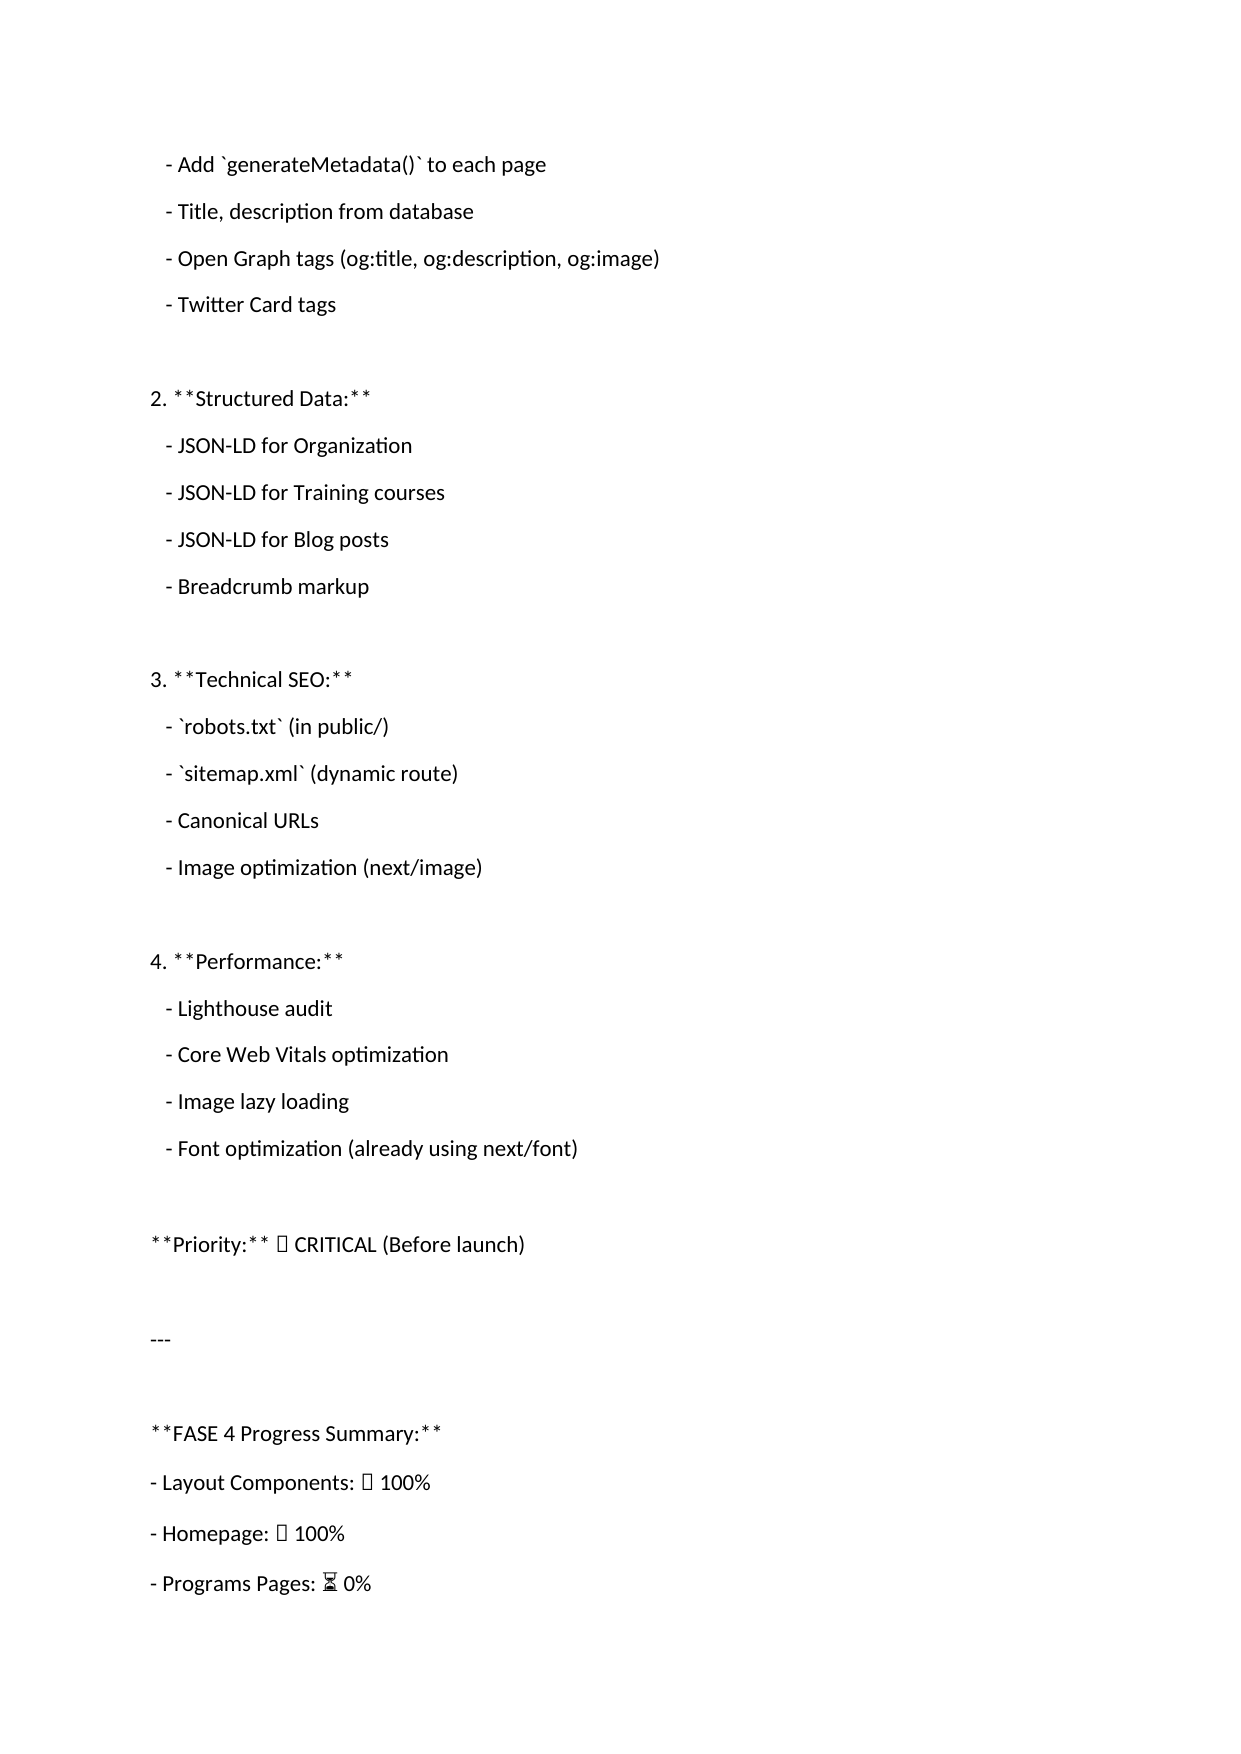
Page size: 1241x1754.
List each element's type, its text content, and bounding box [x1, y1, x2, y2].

text 4. **Performance:** [150, 947, 1090, 975]
text - JSON-LD for Organization [150, 431, 1090, 459]
text - Image optimization (next/image) [150, 853, 1090, 881]
text - Breadcrumb markup [150, 572, 1090, 600]
text - `sitemap.xml` (dynamic route) [150, 759, 1090, 787]
text - Twitter Card tags [150, 291, 1090, 319]
text - JSON-LD for Training courses [150, 478, 1090, 506]
text - Core Web Vitals optimization [150, 1041, 1090, 1069]
text 2. **Structured Data:** [150, 384, 1090, 412]
text - Canonical URLs [150, 806, 1090, 834]
text - Programs Pages: ⏳ 0% [150, 1567, 1090, 1598]
text - `robots.txt` (in public/) [150, 712, 1090, 741]
text - JSON-LD for Blog posts [150, 525, 1090, 553]
text - Layout Components: ✅ 100% [150, 1466, 1090, 1497]
text - Image lazy loading [150, 1087, 1090, 1116]
text - Homepage: ✅ 100% [150, 1516, 1090, 1548]
text - Title, description from database [150, 197, 1090, 225]
text --- [150, 1325, 1090, 1353]
text **Priority:** 🔥 CRITICAL (Before launch) [150, 1228, 1090, 1259]
text **FASE 4 Progress Summary:** [150, 1419, 1090, 1447]
text - Add `generateMetadata()` to each page [150, 150, 1090, 178]
text 3. **Technical SEO:** [150, 666, 1090, 694]
text - Lighthouse audit [150, 994, 1090, 1022]
text - Font optimization (already using next/font) [150, 1134, 1090, 1162]
text - Open Graph tags (og:title, og:description, og:image) [150, 244, 1090, 272]
